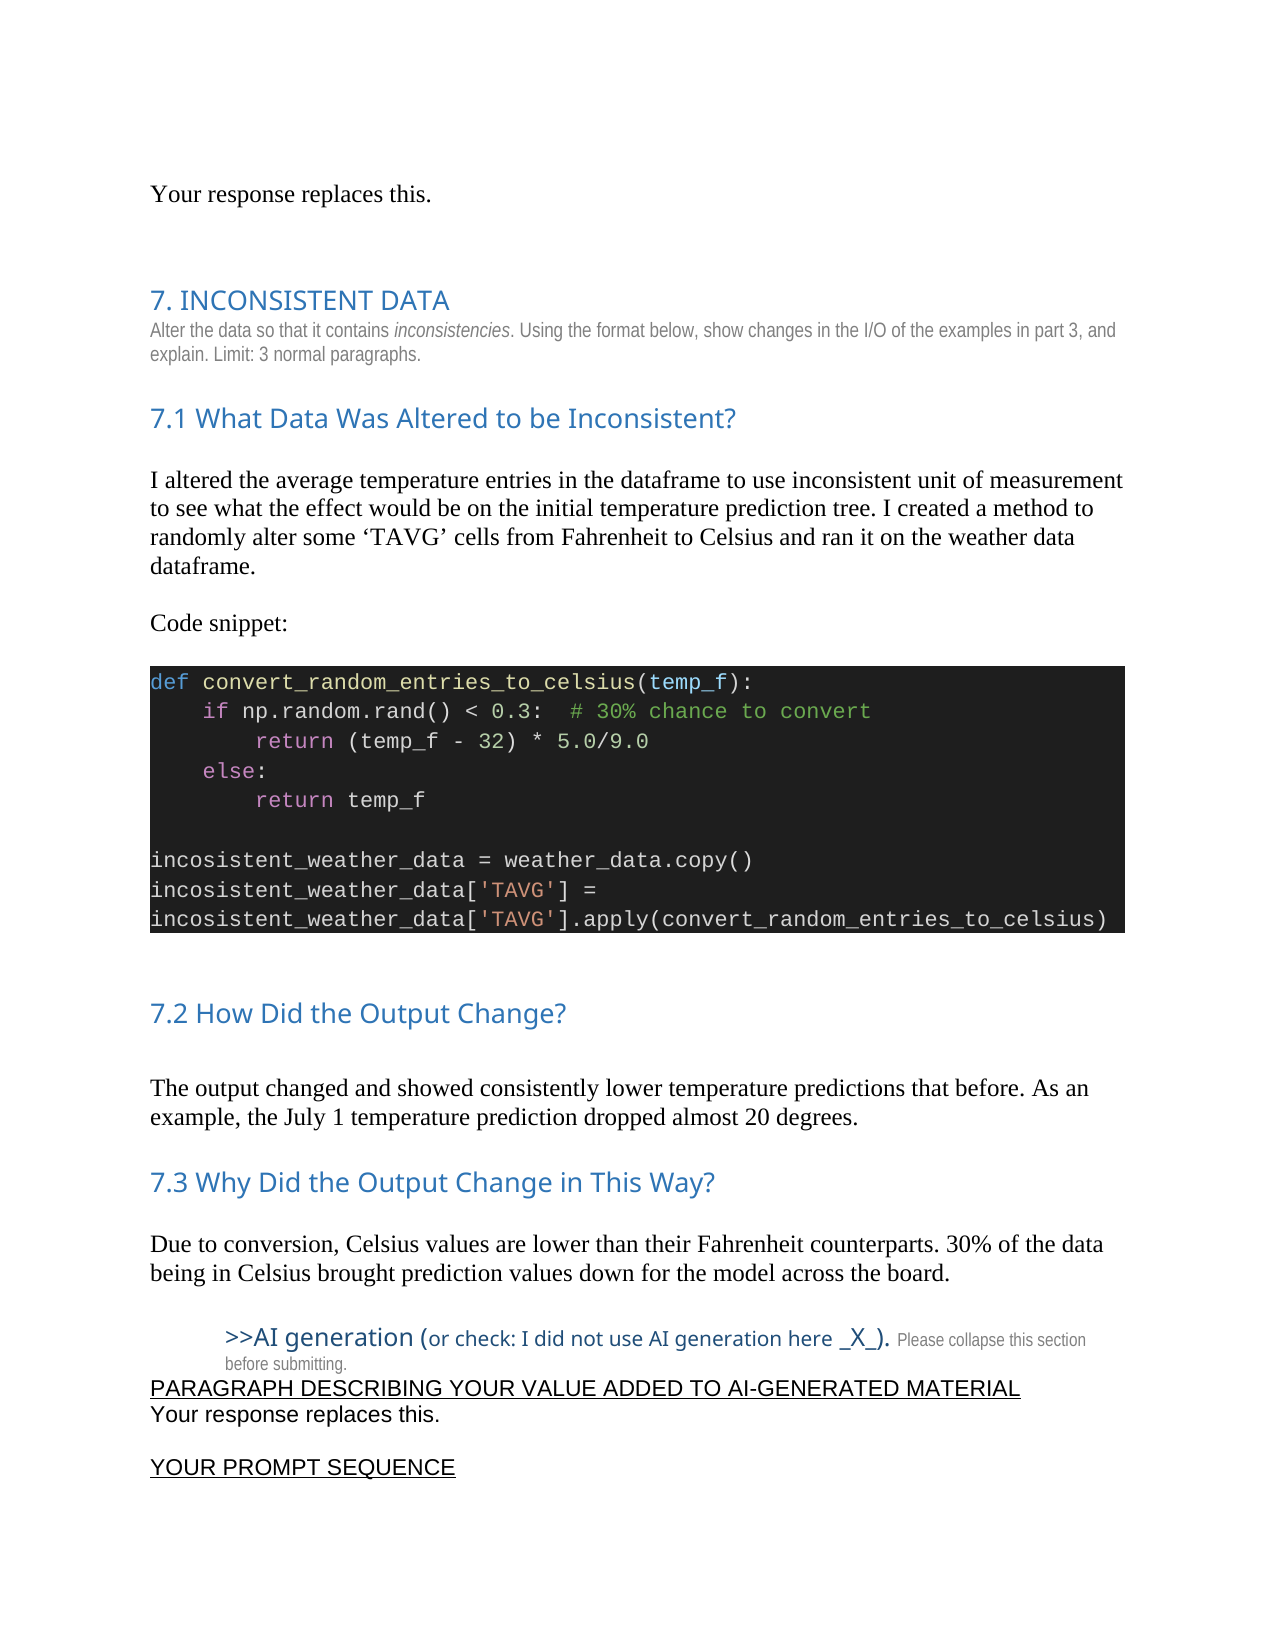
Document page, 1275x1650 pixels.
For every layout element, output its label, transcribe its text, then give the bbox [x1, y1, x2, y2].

text incosistent_weather_data = weather_data.copy() [150, 844, 1125, 874]
subtitle 7. INCONSISTENT DATA [180, 281, 1125, 318]
text PARAGRAPH DESCRIBING YOUR VALUE ADDED TO AI-GENERATED MATERIAL [150, 1375, 1125, 1401]
text The output changed and showed consistently lower temperature predictions that before. As an example, the July 1 temperature prediction dropped almost 20 degrees. [150, 1073, 1125, 1130]
text I altered the average temperature entries in the dataframe to use inconsistent unit of measurement to see what the effect would be on the initial temperature prediction tree. I created a method to randomly alter some ‘TAVG’ cells from Fahrenheit to Celsius and ran it on the weather data dataframe. [150, 465, 1125, 580]
text YOUR PROMPT SEQUENCE [150, 1454, 1125, 1480]
text if np.random.rand() < 0.3: # 30% chance to convert [150, 696, 1125, 725]
subtitle >>AI generation (or check: I did not use AI generation here _X_). Please collapse this section before submitting. [225, 1319, 1125, 1375]
text def convert_random_entries_to_celsius(temp_f): [150, 666, 1125, 696]
text else: [150, 755, 1125, 785]
text Due to conversion, Celsius values are lower than their Fahrenheit counterparts. 30% of the data being in Celsius brought prediction values down for the model across the board. [150, 1229, 1125, 1286]
subtitle 7.2 How Did the Output Change? [150, 995, 1125, 1032]
subtitle 7.1 What Data Was Altered to be Inconsistent? [150, 399, 1125, 436]
text incosistent_weather_data['TAVG'] = incosistent_weather_data['TAVG'].apply(convert_random_entries_to_celsius) [150, 874, 1125, 933]
text Code snippet: [150, 608, 1125, 637]
text Your response replaces this. [150, 179, 1125, 207]
text Your response replaces this. [150, 1401, 1125, 1428]
text Alter the data so that it contains inconsistencies. Using the format below, show changes in the I/O of the examples in part 3, and explain. Limit: 3 normal paragraphs. [150, 318, 1125, 366]
text return (temp_f - 32) * 5.0/9.0 [150, 725, 1125, 755]
text return temp_f [150, 785, 1125, 814]
subtitle 7.3 Why Did the Output Change in This Way? [150, 1163, 1125, 1200]
